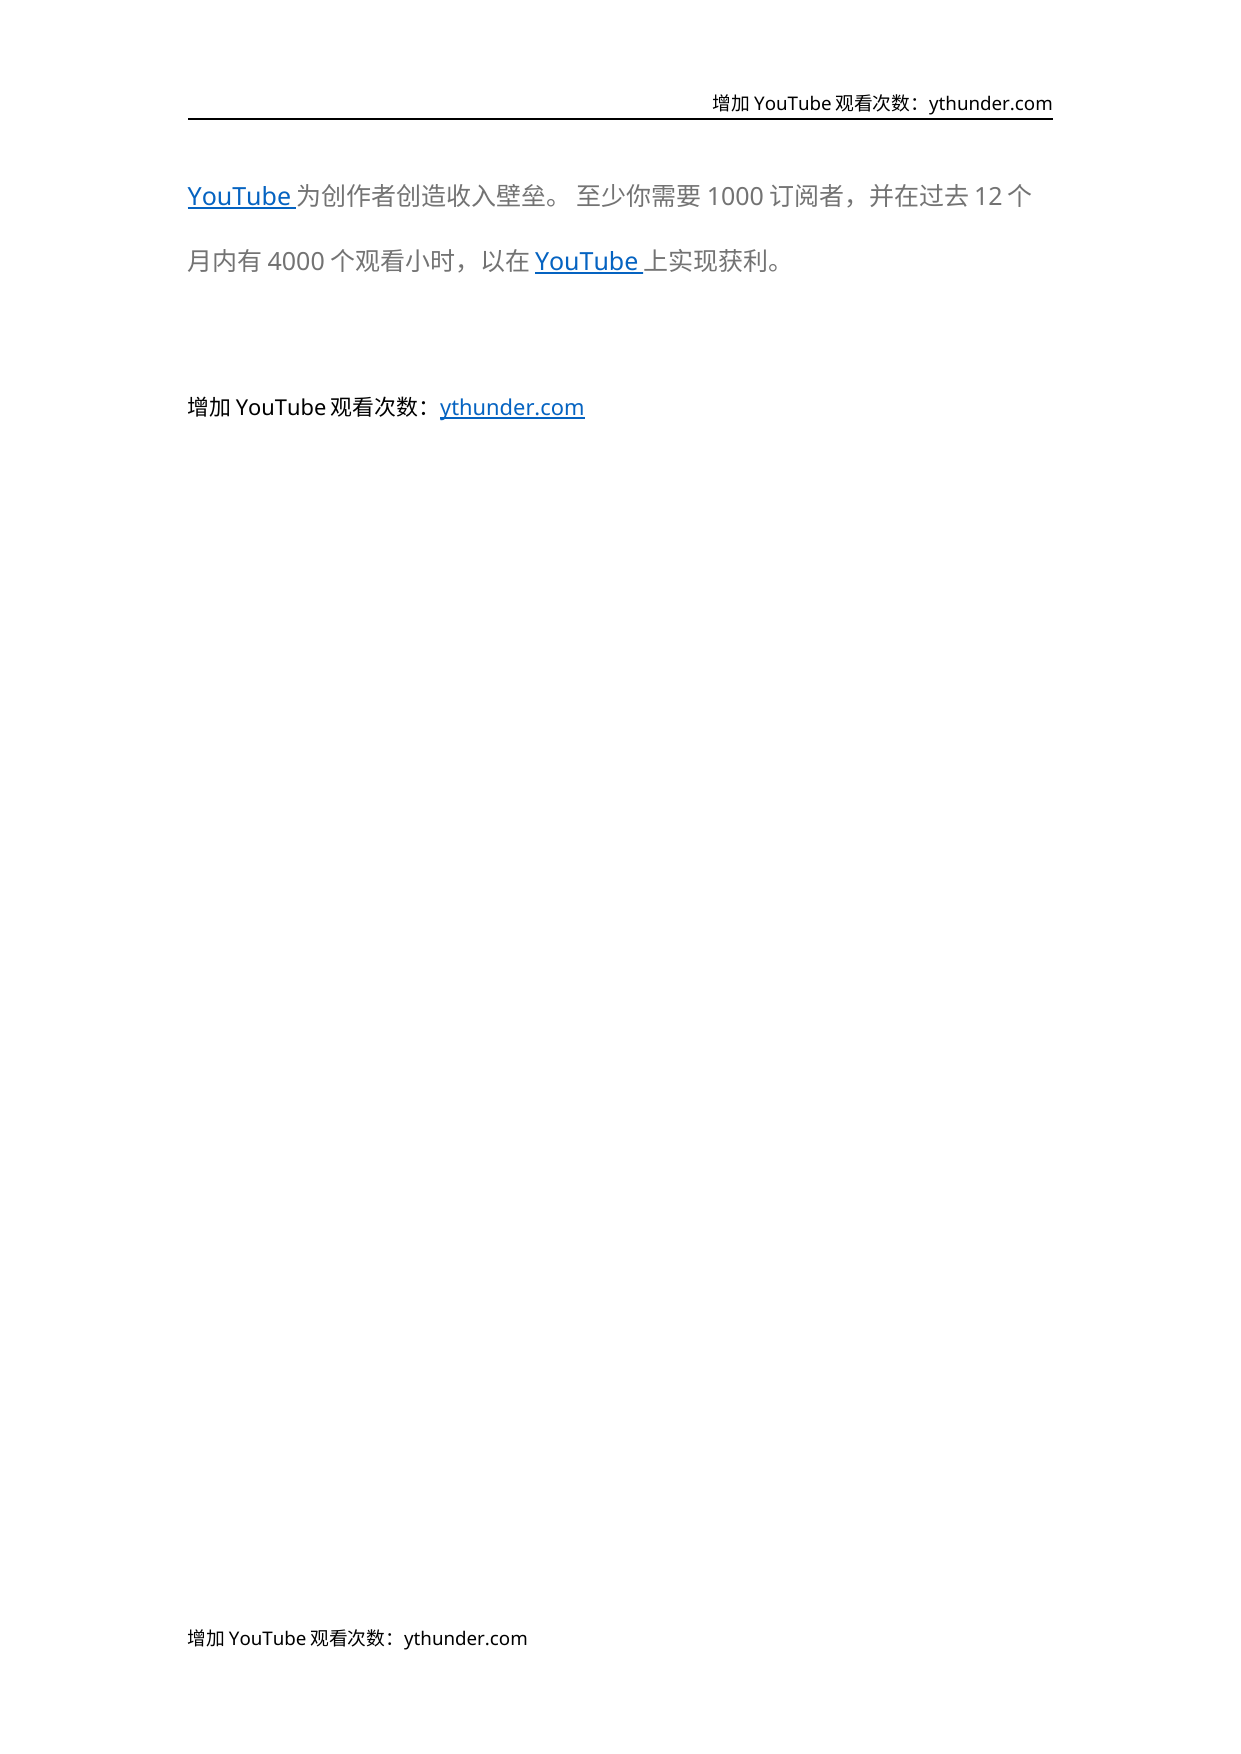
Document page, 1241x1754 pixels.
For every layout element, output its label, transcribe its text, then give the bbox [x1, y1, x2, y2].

text 增加YouTube观看次数：ythunder.com [187, 389, 1053, 422]
text YouTube为创作者创造收入壁垒。 至少你需要1000订阅者，并在过去12个月内有4000个观看小时，以在YouTube上实现获利。 [187, 162, 1053, 292]
